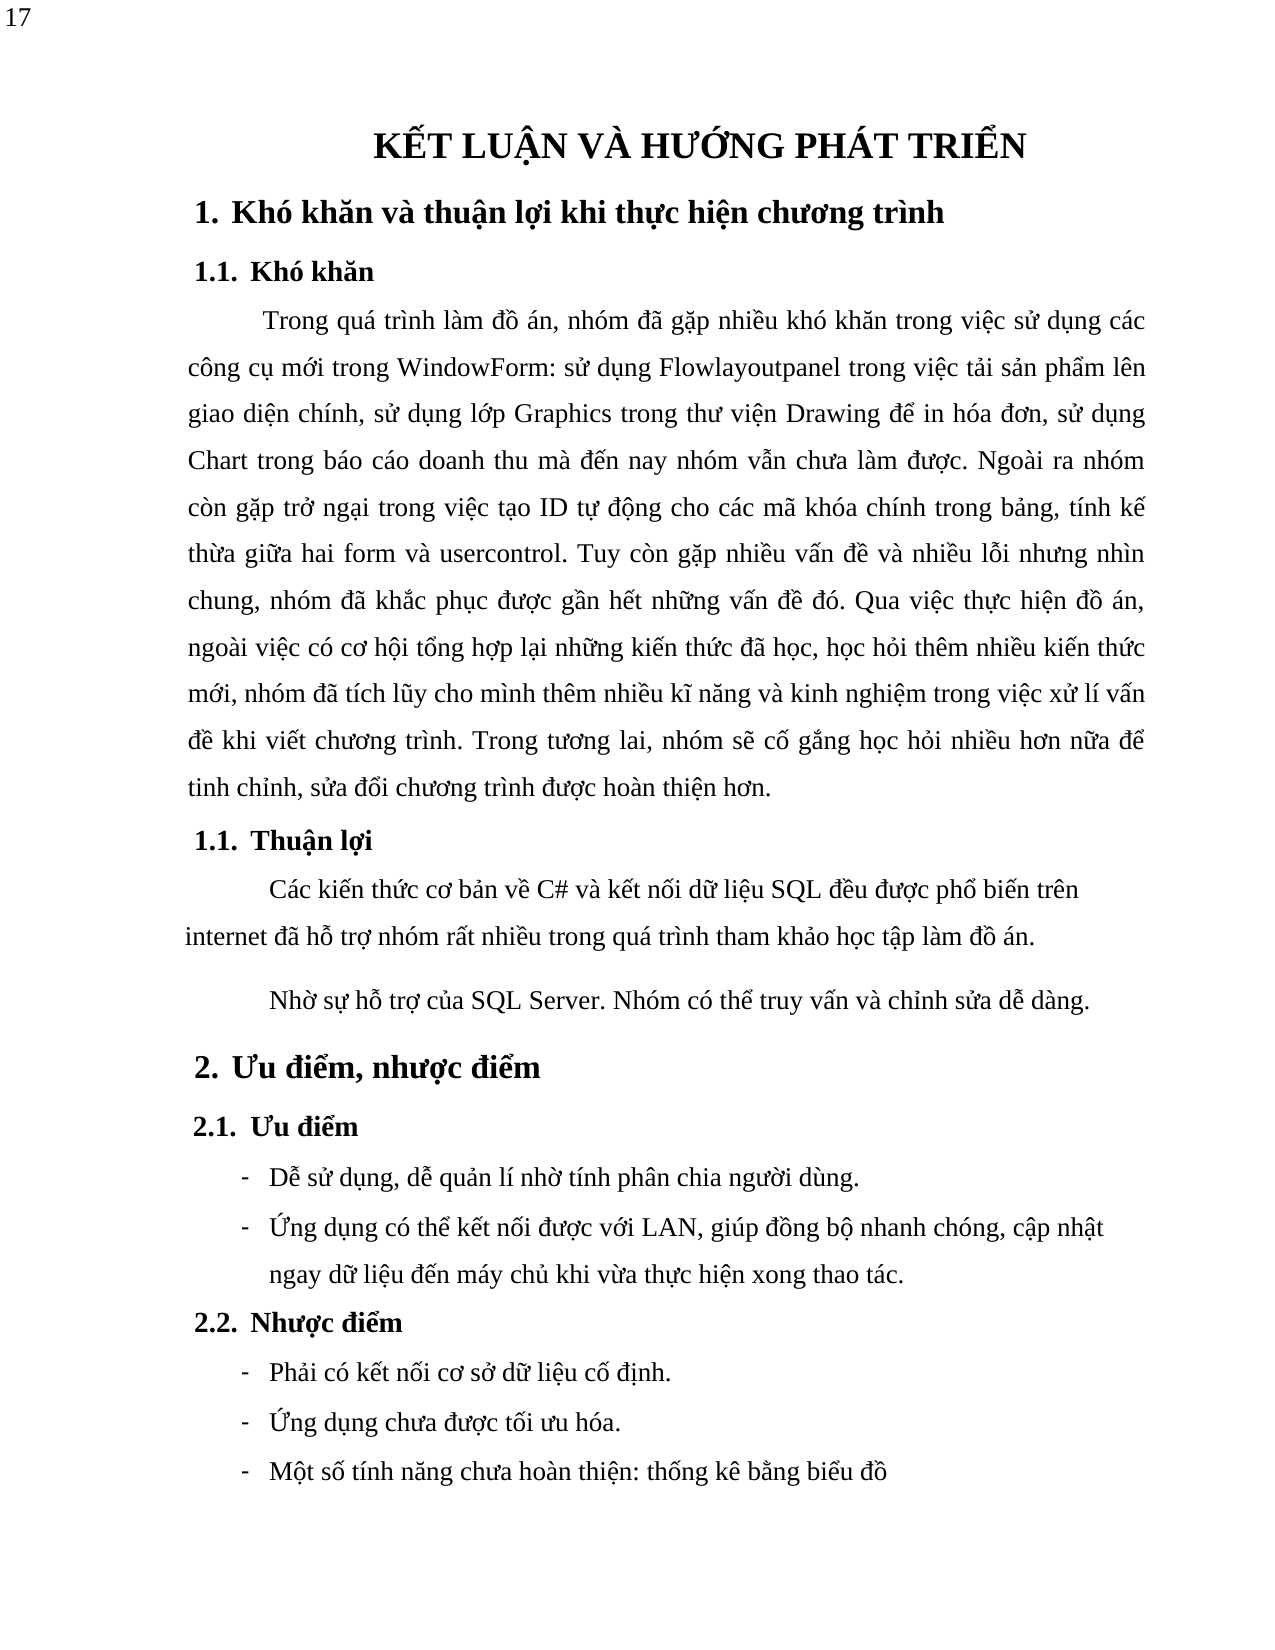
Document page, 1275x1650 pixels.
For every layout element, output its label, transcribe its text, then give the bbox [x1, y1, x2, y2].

subtitle Thuận lợi [194, 823, 1158, 857]
text Trong quá trình làm đồ án, nhóm đã gặp nhiều khó khăn trong việc sử dụng các công cụ mới trong WindowForm: sử dụng Flowlayoutpanel trong việc tải sản phẩm lên giao diện chính, sử dụng lớp Graphics trong thư viện Drawing để in hóa đơn, sử dụng Chart trong báo cáo doanh thu mà đến nay nhóm vẫn chưa làm được. Ngoài ra nhóm còn gặp trở ngại trong việc tạo ID tự động cho các mã khóa chính trong bảng, tính kế thừa giữa hai form và usercontrol. Tuy còn gặp nhiều vấn đề và nhiều lỗi nhưng nhìn chung, nhóm đã khắc phục được gần hết những vấn đề đó. Qua việc thực hiện đồ án, ngoài việc có cơ hội tổng hợp lại những kiến thức đã học, học hỏi thêm nhiều kiến thức mới, nhóm đã tích lũy cho mình thêm nhiều kĩ năng và kinh nghiệm trong việc xử lí vấn đề khi viết chương trình. Trong tương lai, nhóm sẽ cố gắng học hỏi nhiều hơn nữa để tinh chỉnh, sửa đổi chương trình được hoàn thiện hơn. [188, 304, 1147, 802]
subtitle Khó khăn [194, 254, 1158, 287]
subtitle Ưu điểm, nhược điểm [194, 1047, 1158, 1085]
list Một số tính năng chưa hoàn thiện: thống kê bằng biểu đồ [241, 1454, 1158, 1487]
list Phải có kết nối cơ sở dữ liệu cố định. [241, 1356, 1158, 1388]
subtitle Ưu điểm [193, 1109, 1158, 1142]
list Ứng dụng có thể kết nối được với LAN, giúp đồng bộ nhanh chóng, cập nhật ngay dữ liệu đến máy chủ khi vừa thực hiện xong thao tác. [241, 1210, 1158, 1290]
subtitle Nhược điểm [194, 1305, 1158, 1339]
text Nhờ sự hỗ trợ của SQL Server. Nhóm có thể truy vấn và chỉnh sửa dễ dàng. [232, 984, 1158, 1015]
subtitle Khó khăn và thuận lợi khi thực hiện chương trình [194, 192, 1158, 230]
list Ứng dụng chưa được tối ưu hóa. [241, 1405, 1158, 1438]
subtitle KẾT LUẬN VÀ HƯỚNG PHÁT TRIỂN [373, 123, 1158, 166]
list Dễ sử dụng, dễ quản lí nhờ tính phân chia người dùng. [241, 1160, 1158, 1193]
text Các kiến thức cơ bản về C# và kết nối dữ liệu SQL đều được phổ biến trên internet đã hỗ trợ nhóm rất nhiều trong quá trình tham khảo học tập làm đồ án. [184, 874, 1158, 951]
